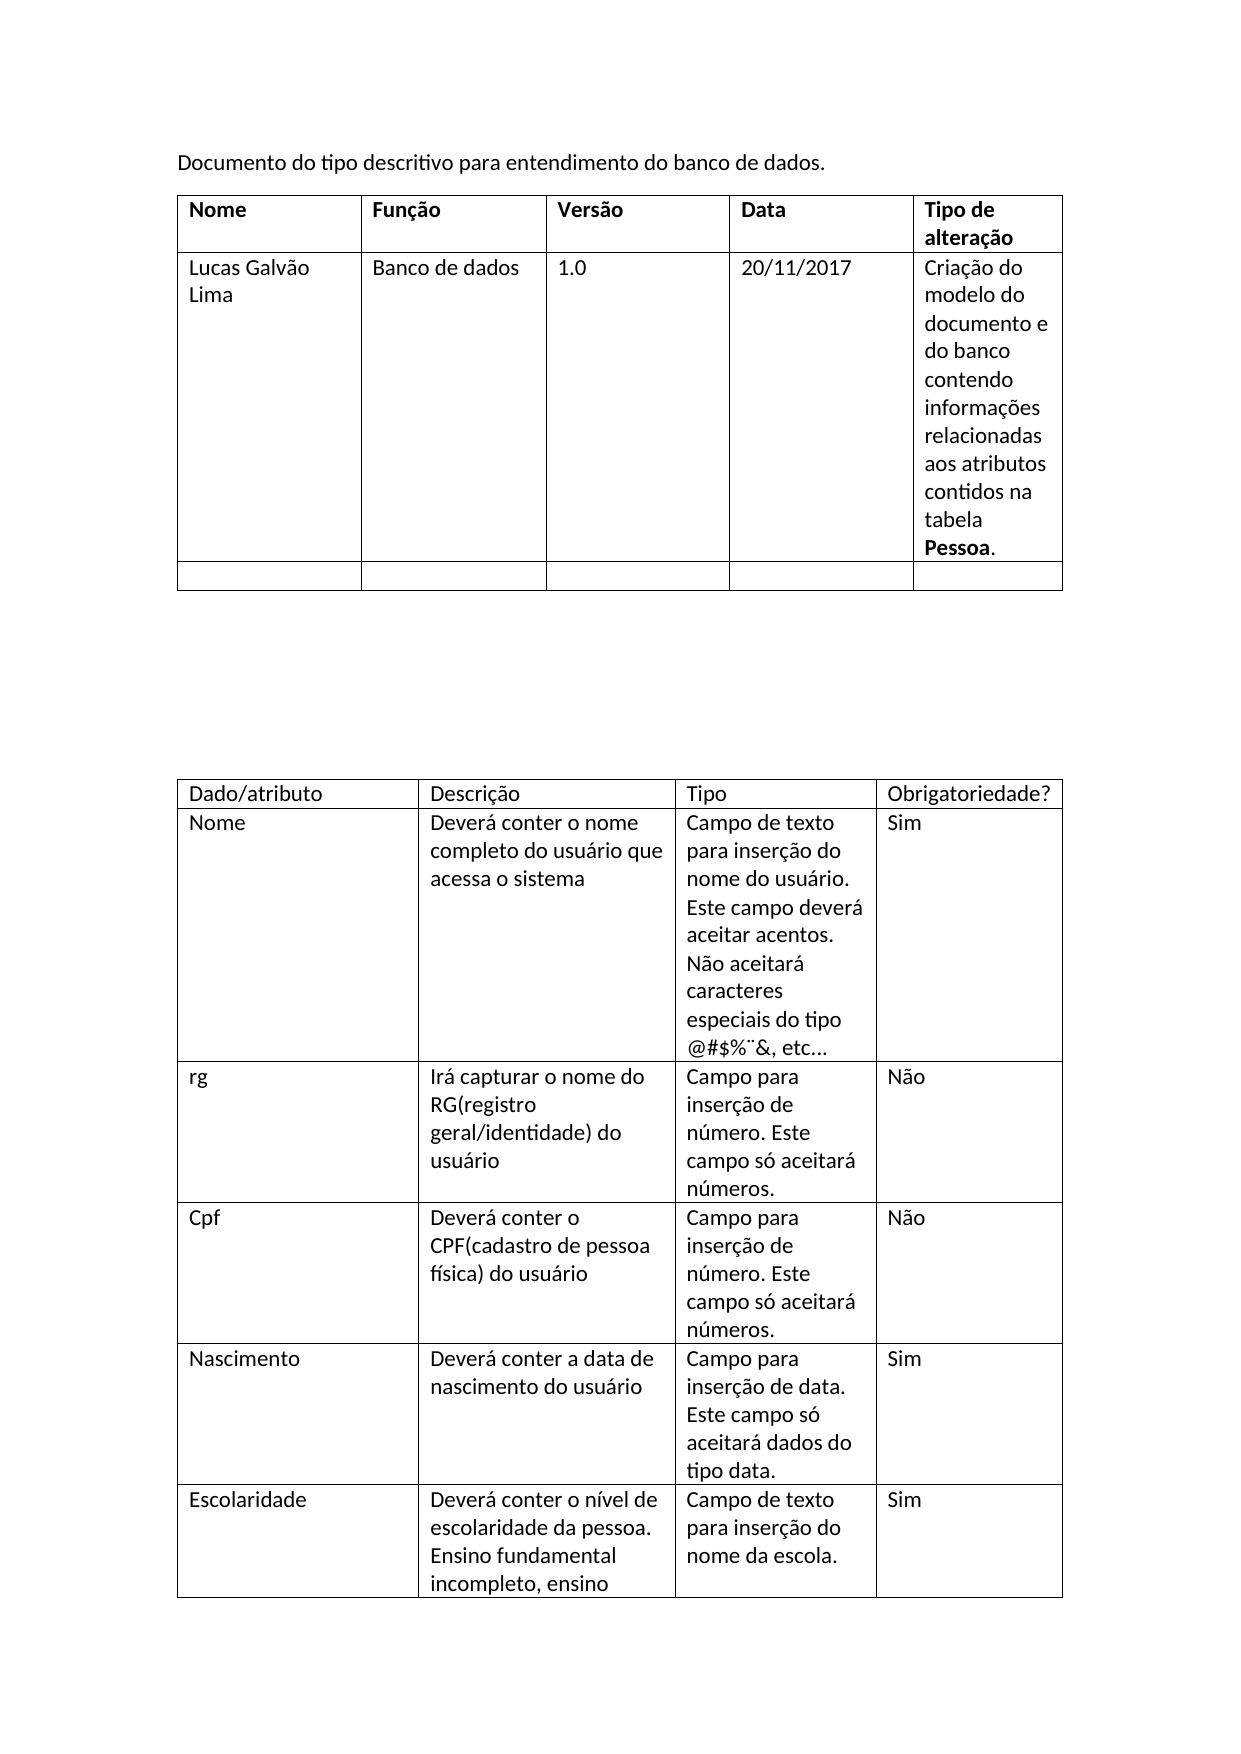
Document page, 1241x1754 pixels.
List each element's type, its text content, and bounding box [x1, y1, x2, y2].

table_cell [730, 562, 913, 590]
table_cell Nome [178, 809, 418, 1061]
table_cell Campo de texto para inserção do nome do usuário. Este campo deverá aceitar acentos. Não aceitará caracteres especiais do tipo @#$%¨&, etc... [676, 809, 876, 1061]
table_cell 20/11/2017 [730, 253, 913, 561]
table_cell [547, 562, 729, 590]
table_cell Deverá conter a data de nascimento do usuário [419, 1344, 675, 1484]
table_header Versão [547, 196, 729, 252]
table_cell [914, 562, 1062, 590]
table_cell Cpf [178, 1203, 418, 1343]
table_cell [676, 1485, 876, 1597]
table_cell Deverá conter o CPF(cadastro de pessoa física) do usuário [419, 1203, 675, 1343]
table_cell Deverá conter o nome completo do usuário que acessa o sistema [419, 809, 675, 1061]
table_cell Lucas Galvão Lima [178, 253, 361, 561]
table_cell Irá capturar o nome do RG(registro geral/identidade) do usuário [419, 1062, 675, 1202]
table_cell Campo para inserção de número. Este campo só aceitará números. [676, 1062, 876, 1202]
table_cell rg [178, 1062, 418, 1202]
table_header Nome [178, 196, 361, 252]
table_cell Escolaridade [178, 1485, 418, 1597]
table_header Tipo de alteração [914, 196, 1062, 252]
table_cell 1.0 [547, 253, 729, 561]
table_cell Sim [877, 1344, 1062, 1484]
table_cell Sim [877, 809, 1062, 1061]
table_cell Nascimento [178, 1344, 418, 1484]
table_cell Criação do modelo do documento e do banco contendo informações relacionadas aos atributos contidos na tabela Pessoa. [914, 253, 1062, 561]
table_header Descrição [419, 780, 675, 807]
table_cell Banco de dados [362, 253, 546, 561]
table_cell Não [877, 1062, 1062, 1202]
text Documento do tipo descritivo para entendimento do banco de dados. [177, 148, 1063, 176]
table_header Dado/atributo [178, 780, 418, 807]
table_header Função [362, 196, 546, 252]
table_cell Campo para inserção de número. Este campo só aceitará números. [676, 1203, 876, 1343]
table_cell Sim [877, 1485, 1062, 1597]
table_cell [178, 562, 361, 590]
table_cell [419, 1485, 675, 1597]
table_cell Não [877, 1203, 1062, 1343]
table_header Obrigatoriedade? [877, 780, 1062, 807]
table_cell [362, 562, 546, 590]
table_header Tipo [676, 780, 876, 807]
table_cell Campo para inserção de data. Este campo só aceitará dados do tipo data. [676, 1344, 876, 1484]
table_header Data [730, 196, 913, 252]
